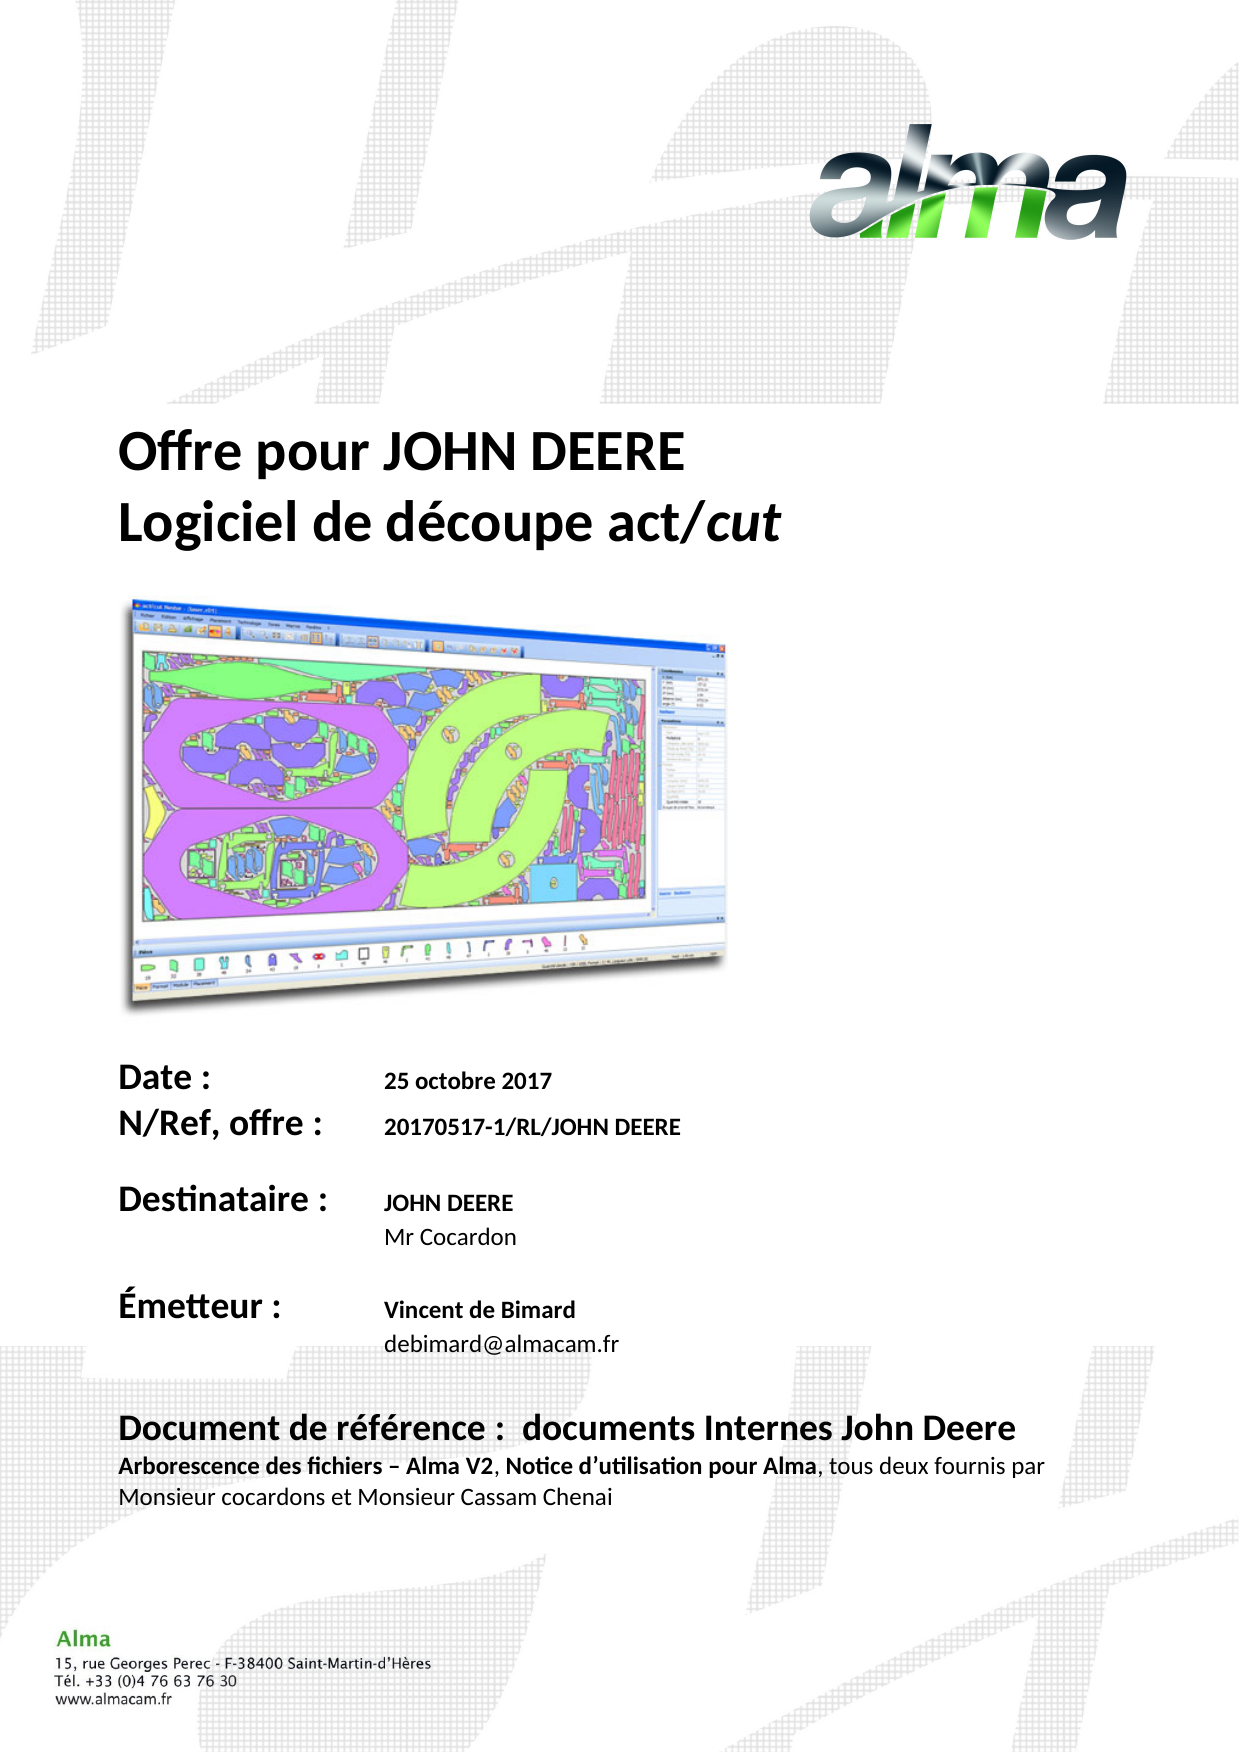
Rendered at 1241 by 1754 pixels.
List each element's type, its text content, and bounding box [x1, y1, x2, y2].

text Date : 25 octobre 2017 [118, 1053, 1122, 1099]
text debimard@almacam.fr [118, 1328, 1122, 1358]
text Arborescence des fichiers – Alma V2, Notice d’utilisation pour Alma, tous deux fournis par Monsieur cocardons et Monsieur Cassam Chenai [118, 1450, 1122, 1511]
title Offre pour JOHN DEERE Logiciel de découpe act/cut [118, 413, 1122, 556]
text Destinataire : JOHN DEERE [118, 1175, 1122, 1221]
text N/Ref, offre : 20170517-1/RL/JOHN DEERE [118, 1099, 1122, 1145]
picture [0, 1346, 1239, 1752]
text Mr Cocardon [118, 1221, 1122, 1252]
picture [0, 0, 1239, 404]
text Émetteur : Vincent de Bimard [118, 1282, 1122, 1328]
text Document de référence : documents Internes John Deere [118, 1404, 1122, 1450]
picture [118, 586, 728, 1023]
